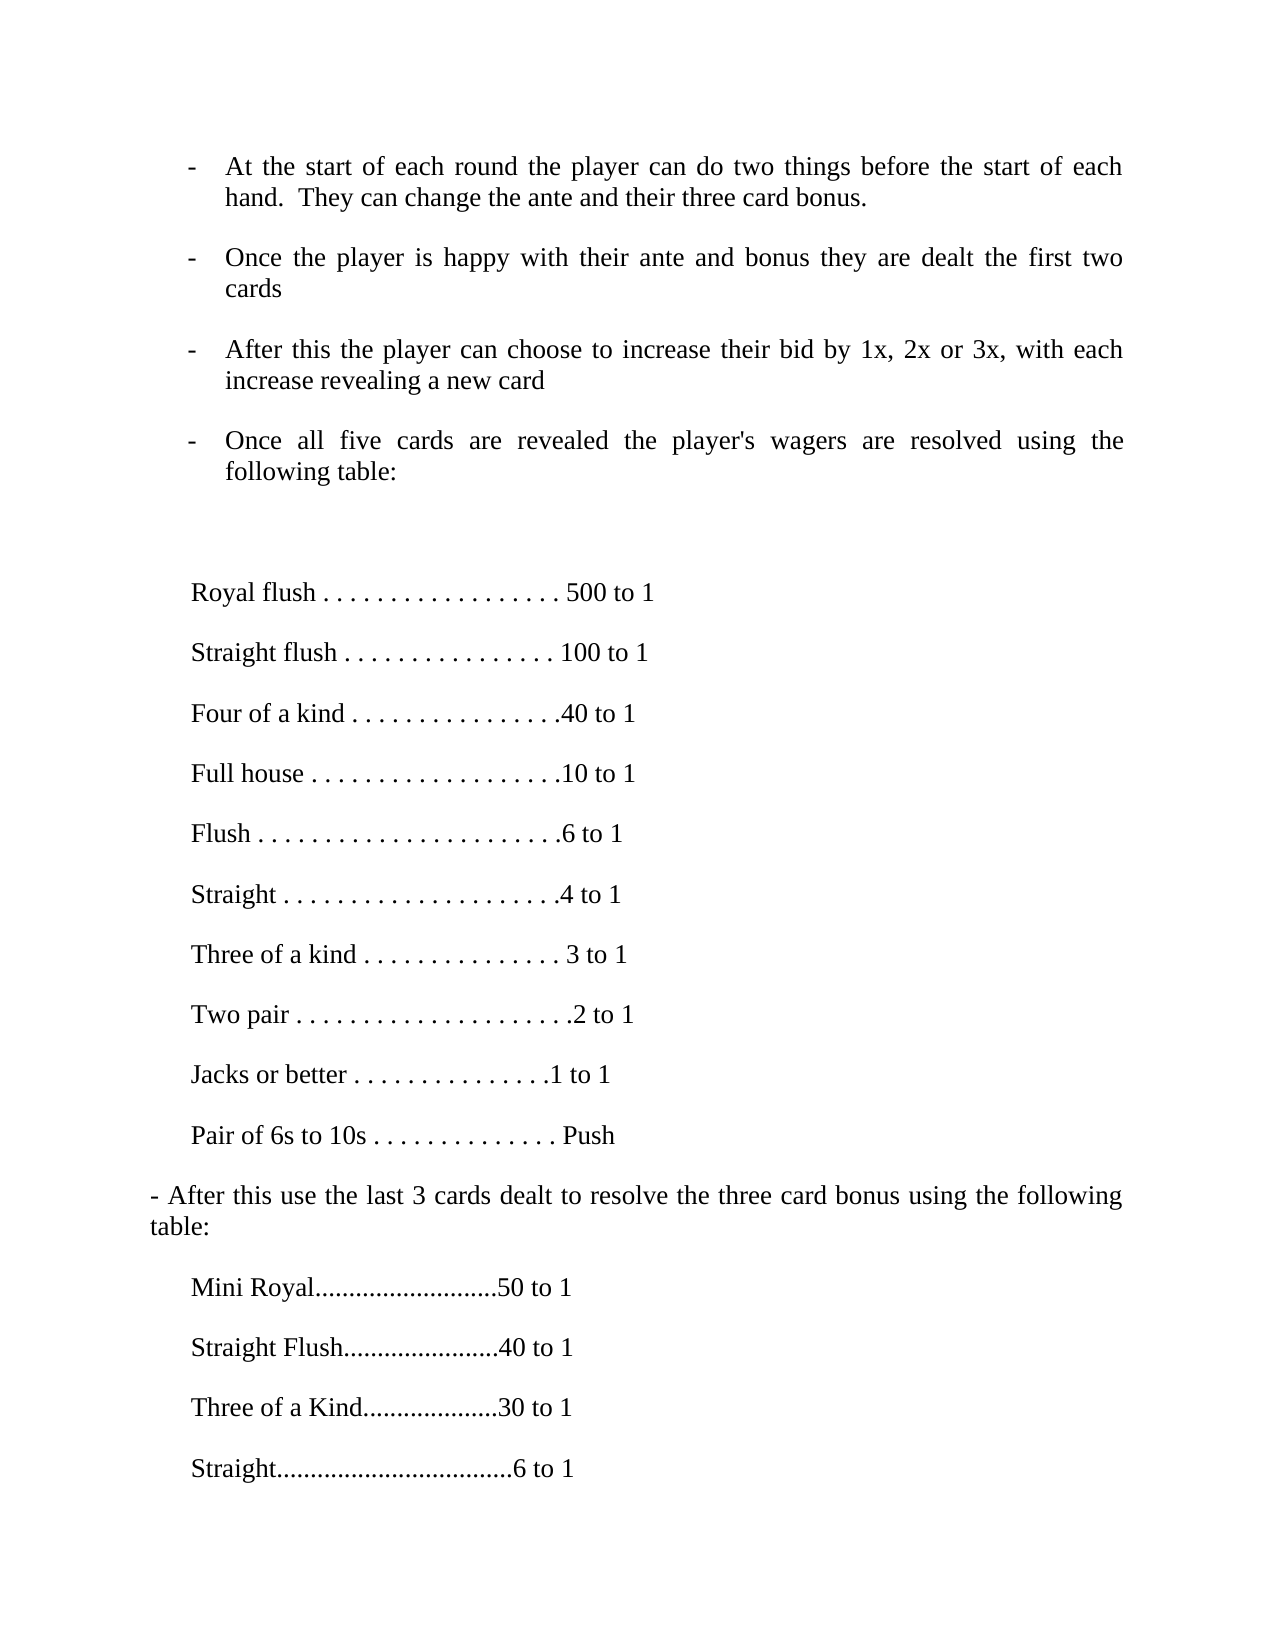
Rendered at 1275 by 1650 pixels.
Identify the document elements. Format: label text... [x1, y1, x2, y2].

text Three of a Kind....................30 to 1 [150, 1391, 1125, 1422]
text Flush . . . . . . . . . . . . . . . . . . . . . . .6 to 1 [150, 817, 1125, 848]
text Straight flush . . . . . . . . . . . . . . . . 100 to 1 [150, 636, 1125, 668]
text Mini Royal...........................50 to 1 [150, 1271, 1125, 1302]
text Full house . . . . . . . . . . . . . . . . . . .10 to 1 [150, 757, 1125, 788]
list Once the player is happy with their ante and bonus they are dealt the first two cards [187, 241, 1125, 304]
list At the start of each round the player can do two things before the start of each hand. They can change the ante and their three card bonus. [187, 150, 1125, 212]
text Straight Flush.......................40 to 1 [150, 1331, 1125, 1362]
list Once all five cards are revealed the player's wagers are resolved using the following table: [187, 424, 1125, 487]
text Straight . . . . . . . . . . . . . . . . . . . . .4 to 1 [150, 878, 1125, 909]
text Three of a kind . . . . . . . . . . . . . . . 3 to 1 [150, 938, 1125, 969]
text Jacks or better . . . . . . . . . . . . . . .1 to 1 [150, 1059, 1125, 1090]
text Royal flush . . . . . . . . . . . . . . . . . . 500 to 1 [150, 576, 1125, 607]
text Two pair . . . . . . . . . . . . . . . . . . . . .2 to 1 [150, 998, 1125, 1029]
text Straight...................................6 to 1 [150, 1452, 1125, 1483]
text Pair of 6s to 10s . . . . . . . . . . . . . . Push [150, 1119, 1125, 1150]
text Four of a kind . . . . . . . . . . . . . . . .40 to 1 [150, 697, 1125, 728]
list After this the player can choose to increase their bid by 1x, 2x or 3x, with each increase revealing a new card [187, 333, 1125, 395]
text - After this use the last 3 cards dealt to resolve the three card bonus using the following table: [150, 1179, 1125, 1242]
